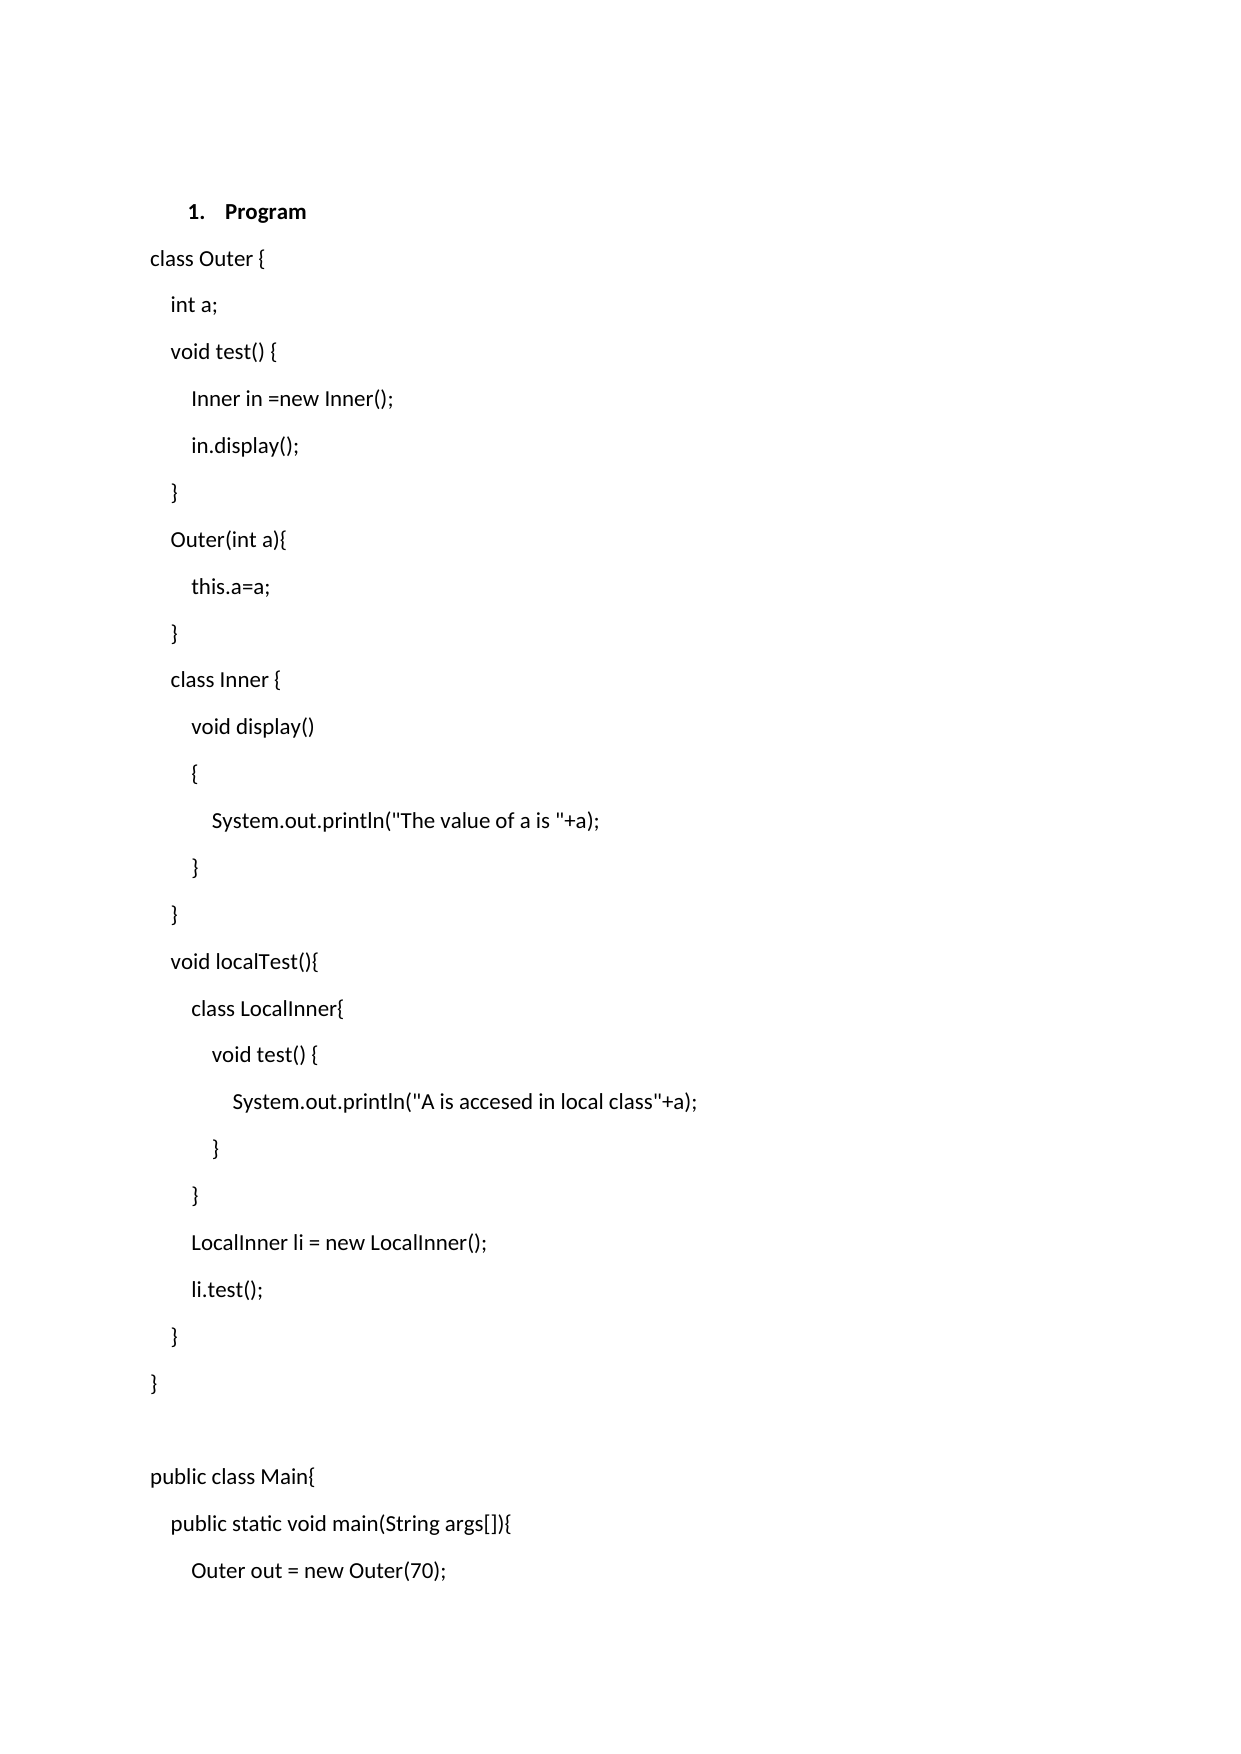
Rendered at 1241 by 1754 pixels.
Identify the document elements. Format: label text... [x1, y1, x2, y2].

text } [150, 1181, 1090, 1209]
text int a; [150, 291, 1090, 319]
text } [150, 853, 1090, 881]
text void test() { [150, 1041, 1090, 1069]
list Program [187, 197, 1090, 225]
text System.out.println("The value of a is "+a); [150, 806, 1090, 834]
text { [150, 759, 1090, 787]
text void test() { [150, 337, 1090, 366]
text } [150, 619, 1090, 647]
text public class Main{ [150, 1462, 1090, 1491]
text in.display(); [150, 431, 1090, 459]
text Inner in =new Inner(); [150, 384, 1090, 412]
text } [150, 1322, 1090, 1350]
text } [150, 900, 1090, 928]
text Outer out = new Outer(70); [150, 1556, 1090, 1584]
text li.test(); [150, 1275, 1090, 1303]
text } [150, 1369, 1090, 1397]
text void localTest(){ [150, 947, 1090, 975]
text public static void main(String args[]){ [150, 1509, 1090, 1537]
text class LocalInner{ [150, 994, 1090, 1022]
text System.out.println("A is accesed in local class"+a); [150, 1087, 1090, 1116]
text } [150, 478, 1090, 506]
text void display() [150, 712, 1090, 741]
text } [150, 1134, 1090, 1162]
text LocalInner li = new LocalInner(); [150, 1228, 1090, 1256]
text this.a=a; [150, 572, 1090, 600]
text Outer(int a){ [150, 525, 1090, 553]
text class Outer { [150, 244, 1090, 272]
text class Inner { [150, 666, 1090, 694]
